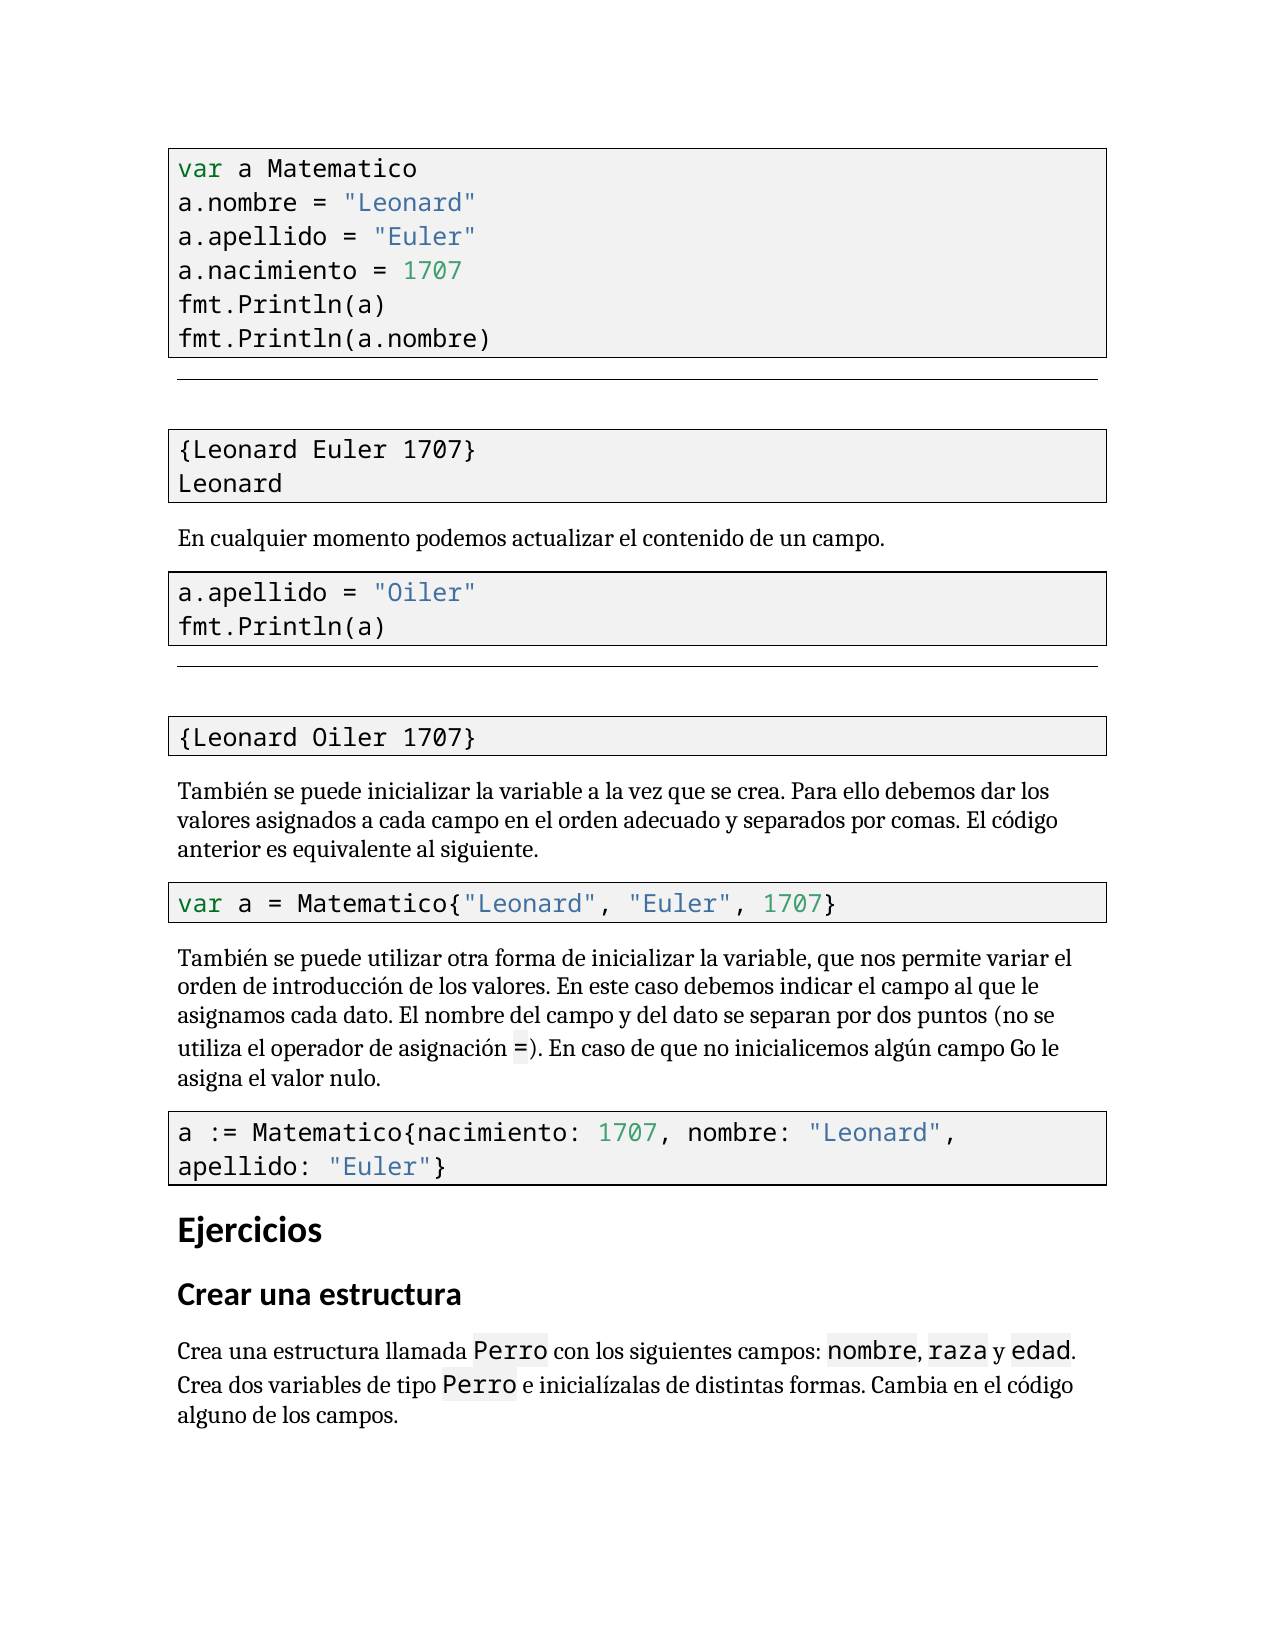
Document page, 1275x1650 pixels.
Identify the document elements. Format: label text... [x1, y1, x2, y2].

subtitle Ejercicios [177, 1206, 1098, 1252]
text {Leonard Oiler 1707} [169, 717, 1106, 755]
text También se puede inicializar la variable a la vez que se crea. Para ello debemos dar los valores asignados a cada campo en el orden adecuado y separados por comas. El código anterior es equivalente al siguiente. [177, 777, 1098, 863]
text a.apellido = "Oiler" fmt.Println(a) [169, 573, 1106, 645]
text Crea una estructura llamada Perro con los siguientes campos: nombre, raza y edad. Crea dos variables de tipo Perro e inicialízalas de distintas formas. Cambia en el código alguno de los campos. [177, 1333, 1098, 1429]
text En cualquier momento podemos actualizar el contenido de un campo. [177, 524, 1098, 553]
text var a Matematico a.nombre = "Leonard" a.apellido = "Euler" a.nacimiento = 1707 fmt.Println(a) fmt.Println(a.nombre) [169, 149, 1106, 357]
subtitle Crear una estructura [177, 1273, 1098, 1314]
text var a = Matematico{"Leonard", "Euler", 1707} [169, 883, 1106, 922]
text {Leonard Euler 1707} Leonard [169, 430, 1106, 502]
text También se puede utilizar otra forma de inicializar la variable, que nos permite variar el orden de introducción de los valores. En este caso debemos indicar el campo al que le asignamos cada dato. El nombre del campo y del dato se separan por dos puntos (no se utiliza el operador de asignación =). En caso de que no inicialicemos algún campo Go le asigna el valor nulo. [177, 943, 1098, 1092]
text a := Matematico{nacimiento: 1707, nombre: "Leonard", apellido: "Euler"} [169, 1112, 1106, 1184]
